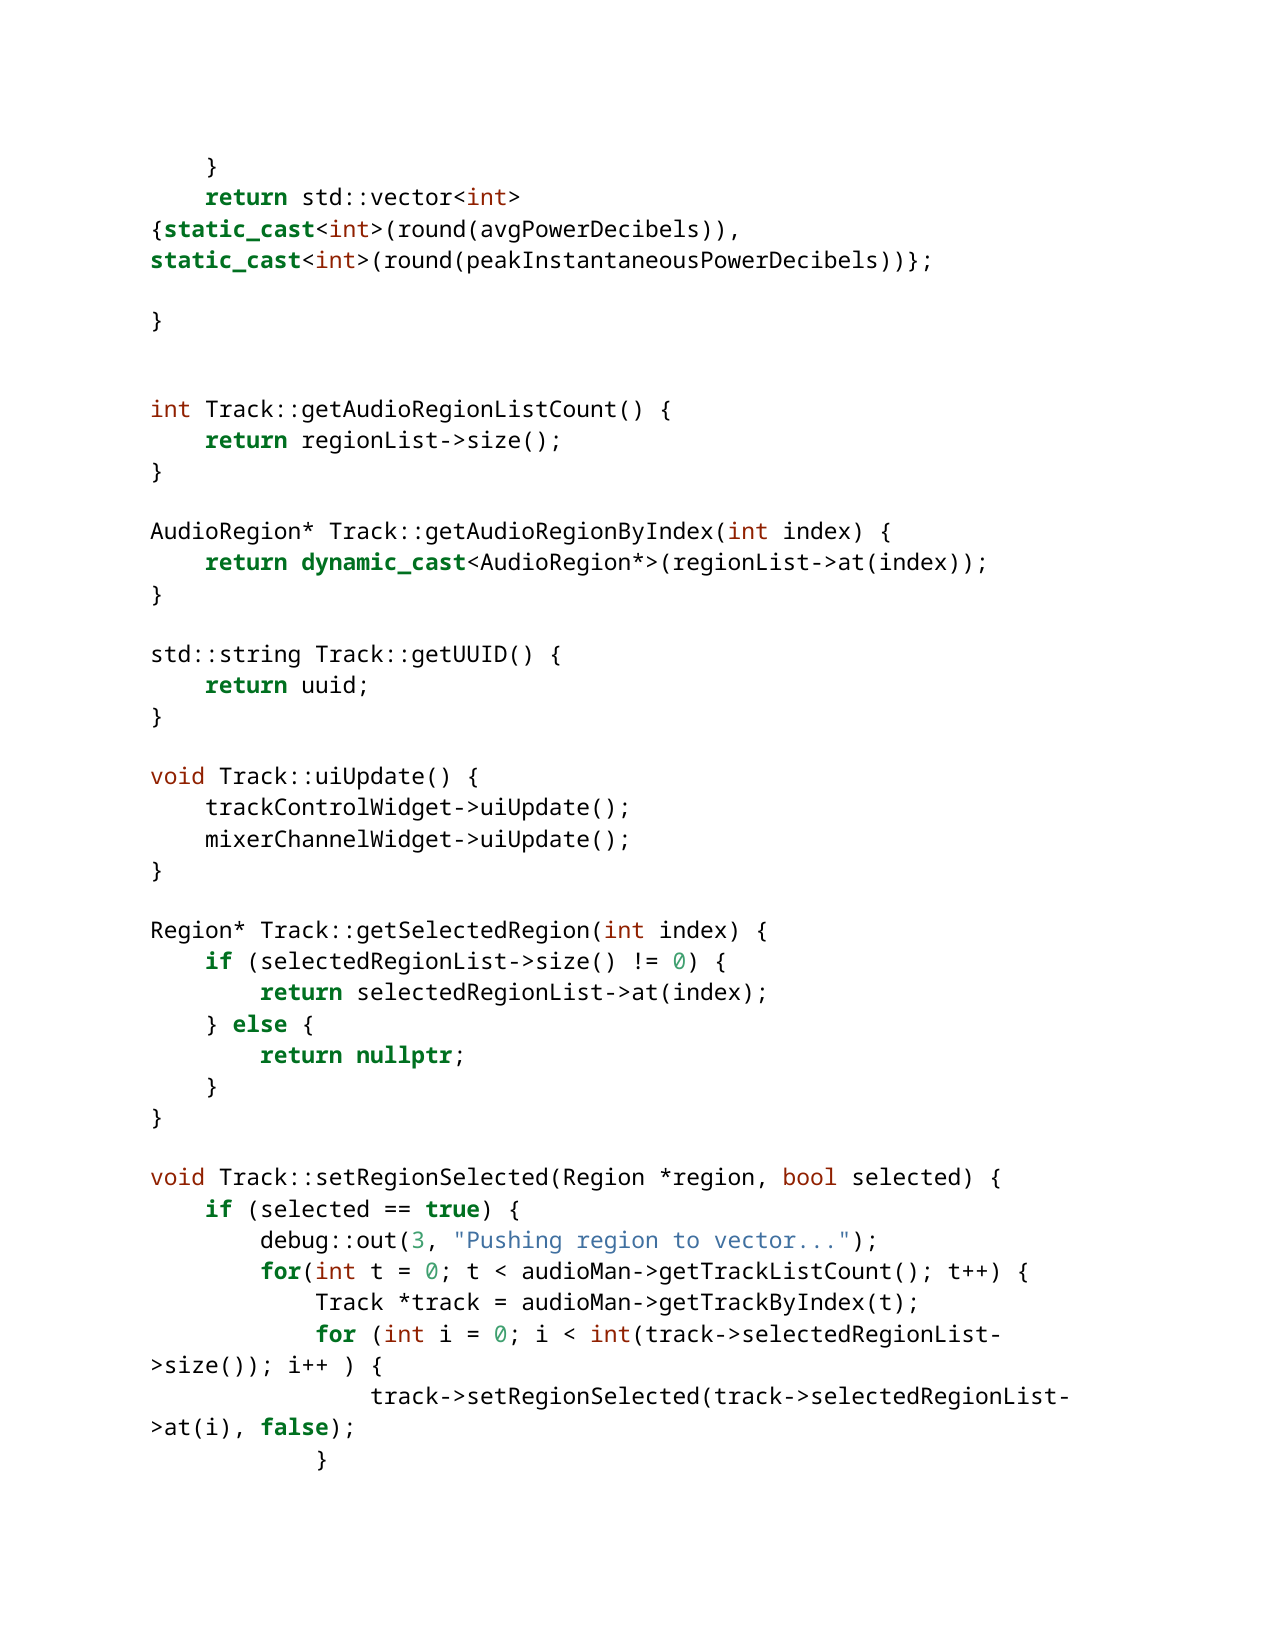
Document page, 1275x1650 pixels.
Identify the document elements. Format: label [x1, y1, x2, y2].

text [150, 150, 1125, 1474]
